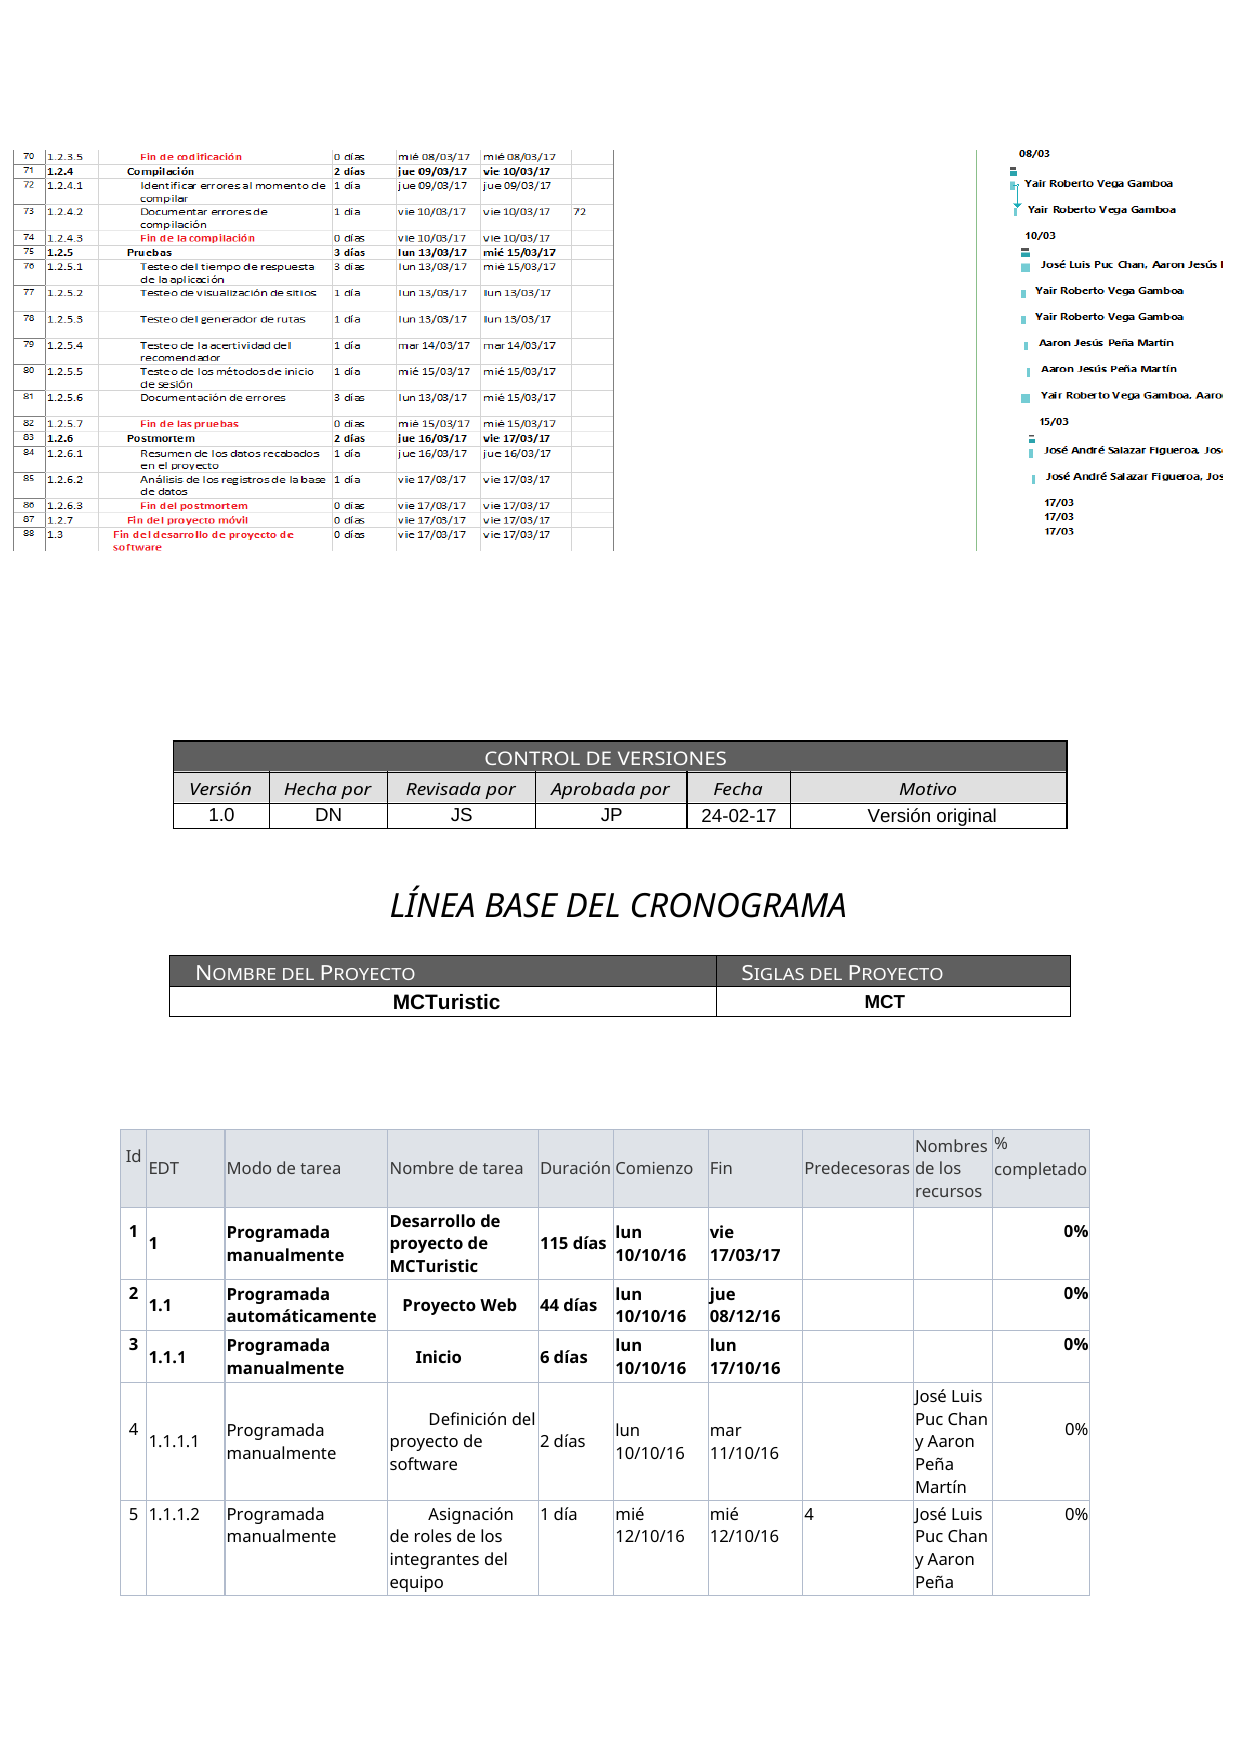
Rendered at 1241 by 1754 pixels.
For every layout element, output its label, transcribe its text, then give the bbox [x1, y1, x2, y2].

table_cell 1.1 [147, 1280, 224, 1330]
table_cell Revisada por [388, 773, 535, 802]
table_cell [914, 1501, 992, 1595]
table_cell 2 [121, 1280, 146, 1330]
table_cell Proyecto Web [388, 1280, 538, 1330]
table_cell 0% [993, 1208, 1089, 1279]
table_cell lun 10/10/16 [614, 1280, 708, 1330]
table_header SIGLAS DEL PROYECTO [717, 956, 1070, 986]
table_cell 1.1.1 [147, 1331, 224, 1382]
table_cell Inicio [388, 1331, 538, 1382]
table_cell lun 10/10/16 [614, 1383, 708, 1500]
table_cell [803, 1280, 913, 1330]
table_header Predecesoras [803, 1130, 913, 1207]
table_cell [803, 1331, 913, 1382]
table_cell JS [388, 804, 535, 828]
table_cell 44 días [539, 1280, 613, 1330]
table_cell 1 día [539, 1501, 613, 1595]
table_header Comienzo [614, 1130, 708, 1207]
table_cell 0% [993, 1501, 1089, 1595]
table_cell Programada manualmente [226, 1331, 387, 1382]
table_cell [803, 1208, 913, 1279]
table_header Duración [539, 1130, 613, 1207]
table_cell jue 08/12/16 [709, 1280, 802, 1330]
table_header Nombres de los recursos [914, 1130, 992, 1207]
table_cell MCTuristic [170, 987, 716, 1016]
table_cell 2 días [539, 1383, 613, 1500]
table_cell Aprobada por [536, 773, 686, 802]
table_cell 24-02-17 [688, 804, 790, 828]
table_cell 1.1.1.1 [147, 1383, 224, 1500]
table_cell [803, 1383, 913, 1500]
table_cell 1.0 [174, 804, 269, 828]
text LÍNEA BASE DEL CRONOGRAMA [150, 882, 1090, 928]
table_cell 4 [803, 1501, 913, 1595]
table_cell [914, 1280, 992, 1330]
table_header % completado [993, 1130, 1089, 1207]
table_header Id [121, 1130, 146, 1207]
table_cell 6 días [539, 1331, 613, 1382]
table_cell 3 [121, 1331, 146, 1382]
table_cell 1 [121, 1208, 146, 1279]
table_cell [914, 1208, 992, 1279]
table_header Fin [709, 1130, 802, 1207]
table_cell 5 [121, 1501, 146, 1595]
table_cell Programada manualmente [226, 1208, 387, 1279]
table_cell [388, 1501, 538, 1595]
table_header Nombre de tarea [388, 1130, 538, 1207]
table_cell MCT [717, 987, 1070, 1016]
table_cell vie 17/03/17 [709, 1208, 802, 1279]
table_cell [226, 1501, 387, 1595]
table_cell Programada automáticamente [226, 1280, 387, 1330]
table_cell Versión [174, 773, 269, 802]
table_cell Versión original [791, 804, 1066, 828]
table_cell JP [536, 804, 686, 828]
table_cell mié 12/10/16 [709, 1501, 802, 1595]
table_cell 0% [993, 1331, 1089, 1382]
table_cell José Luis Puc Chan y Aaron Peña Martín [914, 1383, 992, 1500]
table_cell lun 10/10/16 [614, 1208, 708, 1279]
table_cell mar 11/10/16 [709, 1383, 802, 1500]
table_cell [914, 1331, 992, 1382]
table_header NOMBRE DEL PROYECTO [170, 956, 716, 986]
table_cell Definición del proyecto de software [388, 1383, 538, 1500]
table_cell mié 12/10/16 [614, 1501, 708, 1595]
table_cell DN [270, 804, 387, 828]
table_cell Motivo [791, 773, 1066, 802]
table_cell 0% [993, 1280, 1089, 1330]
table_cell Programada manualmente [226, 1383, 387, 1500]
table_header EDT [147, 1130, 224, 1207]
table_cell 1 [147, 1208, 224, 1279]
table_header CONTROL DE VERSIONES [174, 742, 1066, 771]
table_cell 4 [121, 1383, 146, 1500]
table_cell 1.1.1.2 [147, 1501, 224, 1595]
table_header Modo de tarea [226, 1130, 387, 1207]
table_cell 0% [993, 1383, 1089, 1500]
table_cell lun 10/10/16 [614, 1331, 708, 1382]
table_cell lun 17/10/16 [709, 1331, 802, 1382]
table_cell Desarrollo de proyecto de MCTuristic [388, 1208, 538, 1279]
table_cell 115 días [539, 1208, 613, 1279]
picture [13, 150, 1223, 551]
table_cell Fecha [688, 773, 790, 802]
table_cell Hecha por [270, 773, 387, 802]
